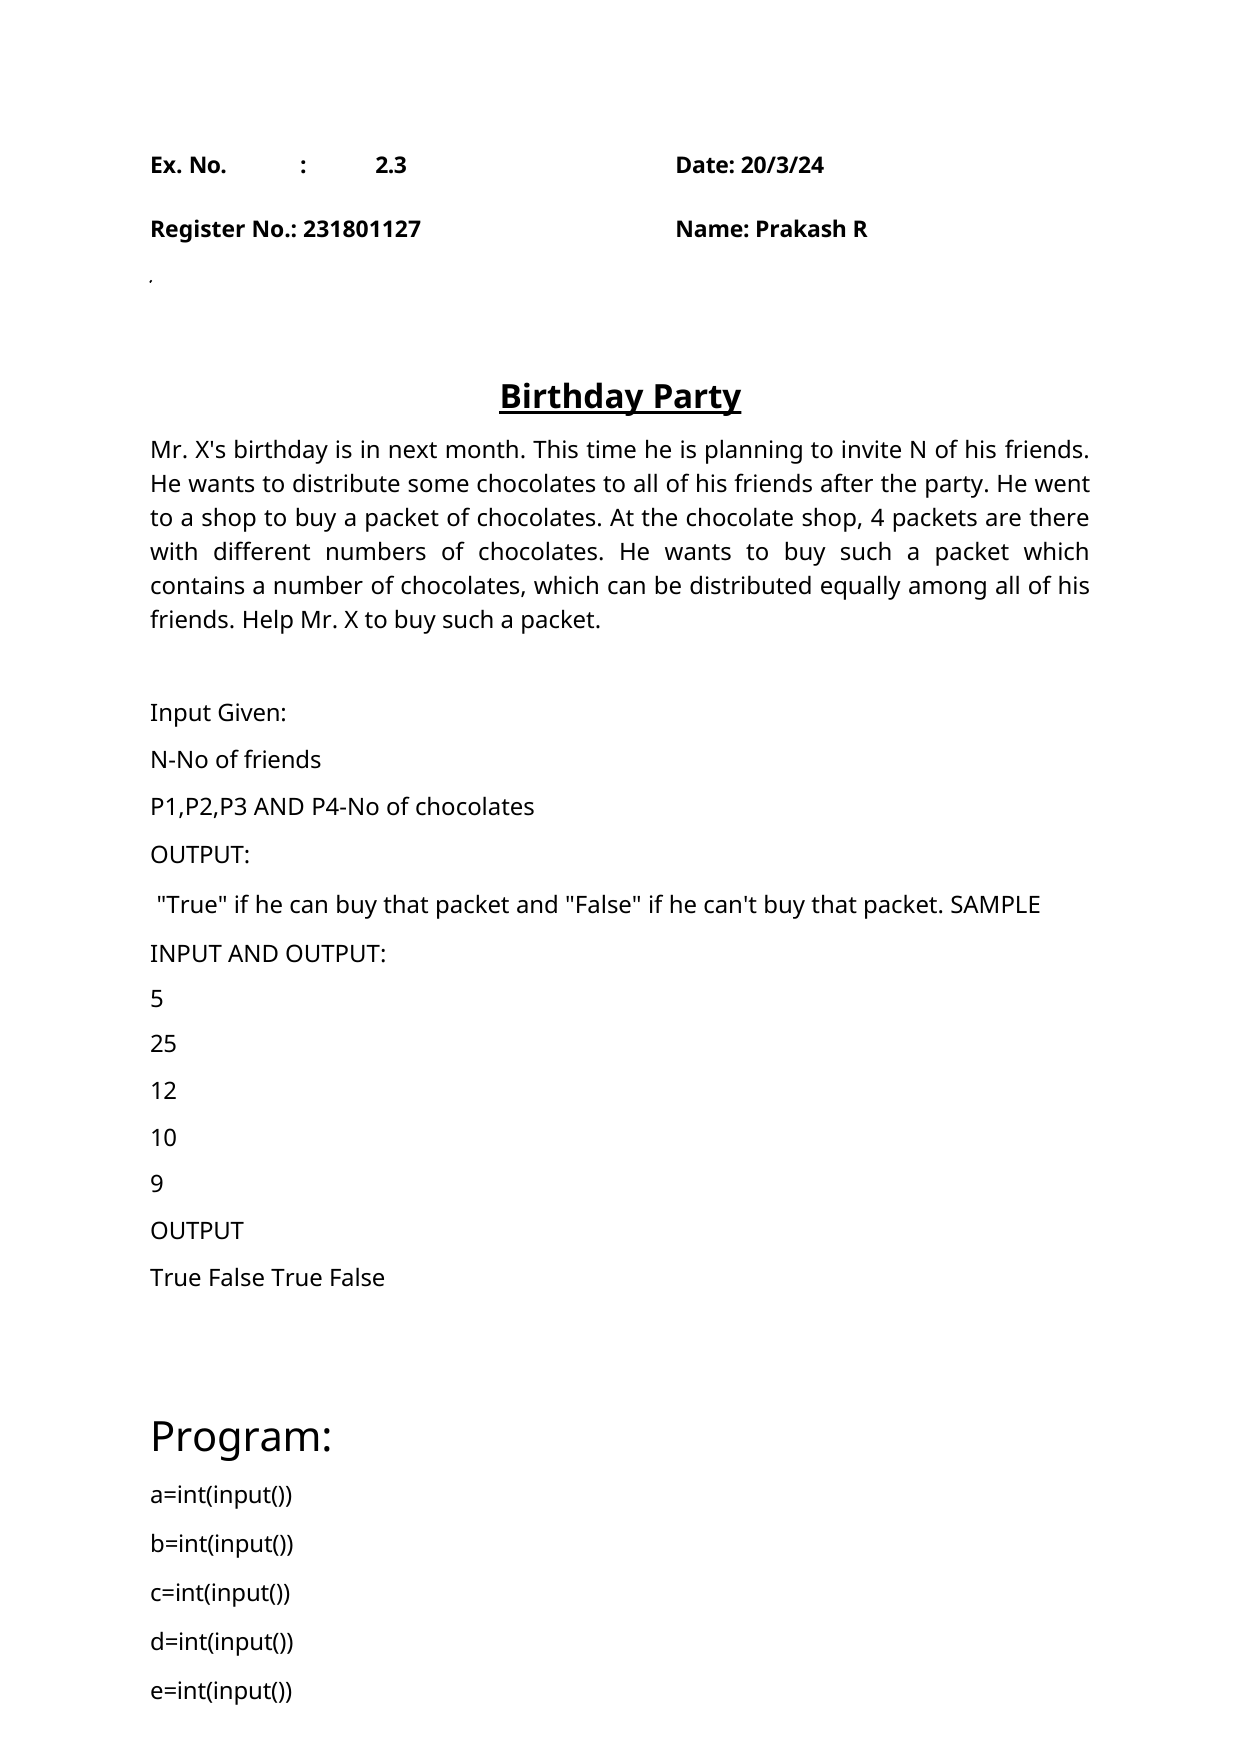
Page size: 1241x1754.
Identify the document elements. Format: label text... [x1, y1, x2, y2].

text 5 [150, 986, 1136, 1013]
text Input Given: [150, 696, 1136, 729]
text a=int(input()) b=int(input()) c=int(input()) d=int(input()) e=int(input()) [150, 1477, 302, 1707]
text P1,P2,P3 AND P4-No of chocolates OUTPUT: [150, 789, 610, 871]
text Mr. X's birthday is in next month. This time he is planning to invite N of his friends. He wants to distribute some chocolates to all of his friends after the party. He went to a shop to buy a packet of chocolates. At the chocolate shop, 4 packets are there with different numbers of chocolates. He wants to buy such a packet which contains a number of chocolates, which can be distributed equally among all of his friends. Help Mr. X to buy such a packet. [150, 432, 1091, 636]
text "True" if he can buy that packet and "False" if he can't buy that packet. SAMPLE INPUT AND OUTPUT: [150, 888, 1043, 969]
subtitle Birthday Party [153, 373, 1088, 418]
text Ex. No. : 2.3 Date: 20/3/24 [150, 149, 1136, 180]
text True False True False [150, 1260, 1136, 1293]
subtitle Program: [150, 1406, 1136, 1463]
text 10 [150, 1120, 1136, 1153]
text 25 [150, 1027, 1136, 1060]
text OUTPUT [150, 1213, 1136, 1246]
text Register No.: 231801127 Name: Prakash R [150, 213, 1136, 245]
text 12 [150, 1073, 1136, 1106]
text 9 [150, 1167, 1136, 1200]
text N-No of friends [150, 743, 1136, 775]
